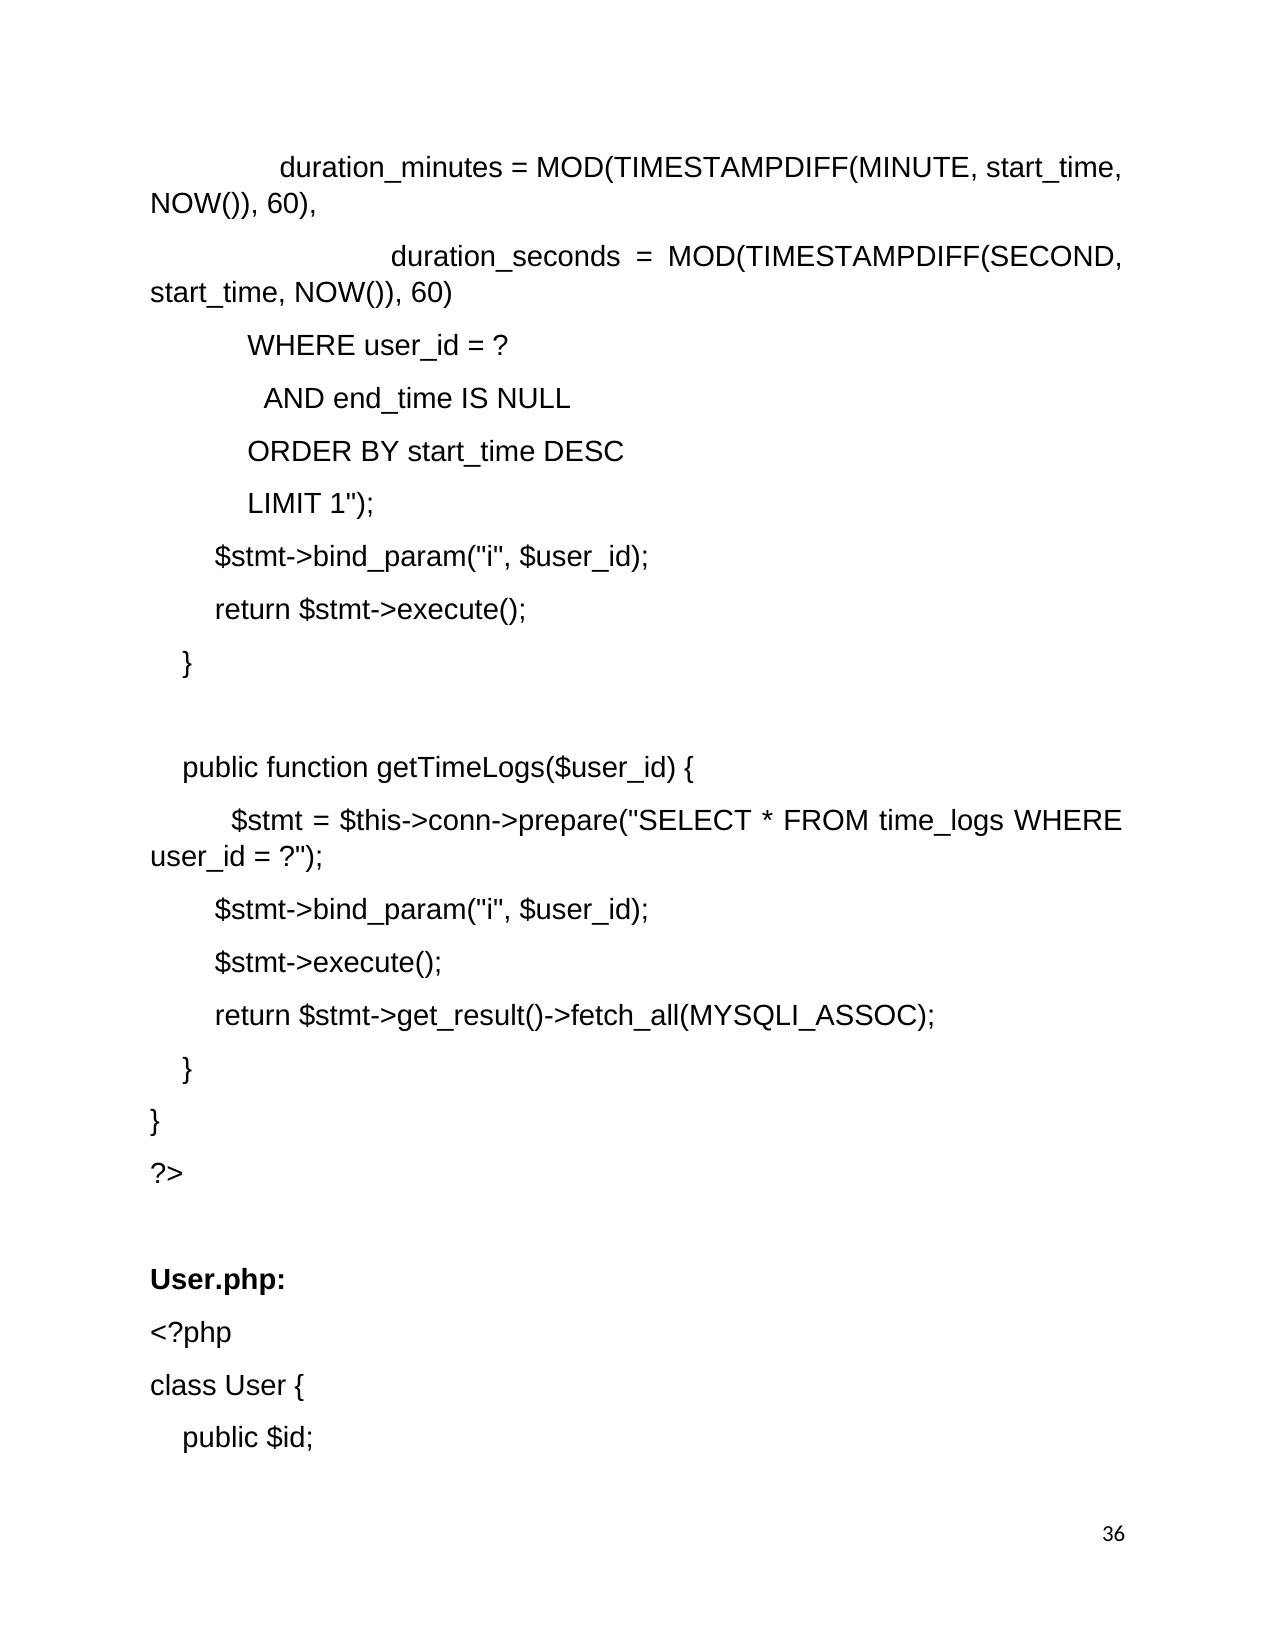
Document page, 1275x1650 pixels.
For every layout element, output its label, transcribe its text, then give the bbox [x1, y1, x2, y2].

text } [150, 1103, 1125, 1137]
text LIMIT 1"); [150, 486, 1125, 520]
text <?php [150, 1315, 1125, 1348]
text duration_seconds = MOD(TIMESTAMPDIFF(SECOND, start_time, NOW()), 60) [150, 239, 1125, 309]
text class User { [150, 1367, 1125, 1401]
text $stmt = $this->conn->prepare("SELECT * FROM time_logs WHERE user_id = ?"); [150, 803, 1125, 873]
text public function getTimeLogs($user_id) { [150, 750, 1125, 784]
text } [150, 645, 1125, 678]
text public $id; [150, 1420, 1125, 1454]
text AND end_time IS NULL [150, 381, 1125, 414]
text return $stmt->get_result()->fetch_all(MYSQLI_ASSOC); [150, 998, 1125, 1031]
text duration_minutes = MOD(TIMESTAMPDIFF(MINUTE, start_time, NOW()), 60), [150, 150, 1125, 220]
text } [150, 1051, 1125, 1084]
text $stmt->execute(); [150, 945, 1125, 978]
text return $stmt->execute(); [150, 592, 1125, 626]
text ?> [150, 1156, 1125, 1190]
text $stmt->bind_param("i", $user_id); [150, 892, 1125, 926]
text User.php: [150, 1262, 1125, 1295]
text WHERE user_id = ? [150, 328, 1125, 361]
text $stmt->bind_param("i", $user_id); [150, 539, 1125, 573]
text ORDER BY start_time DESC [150, 433, 1125, 467]
